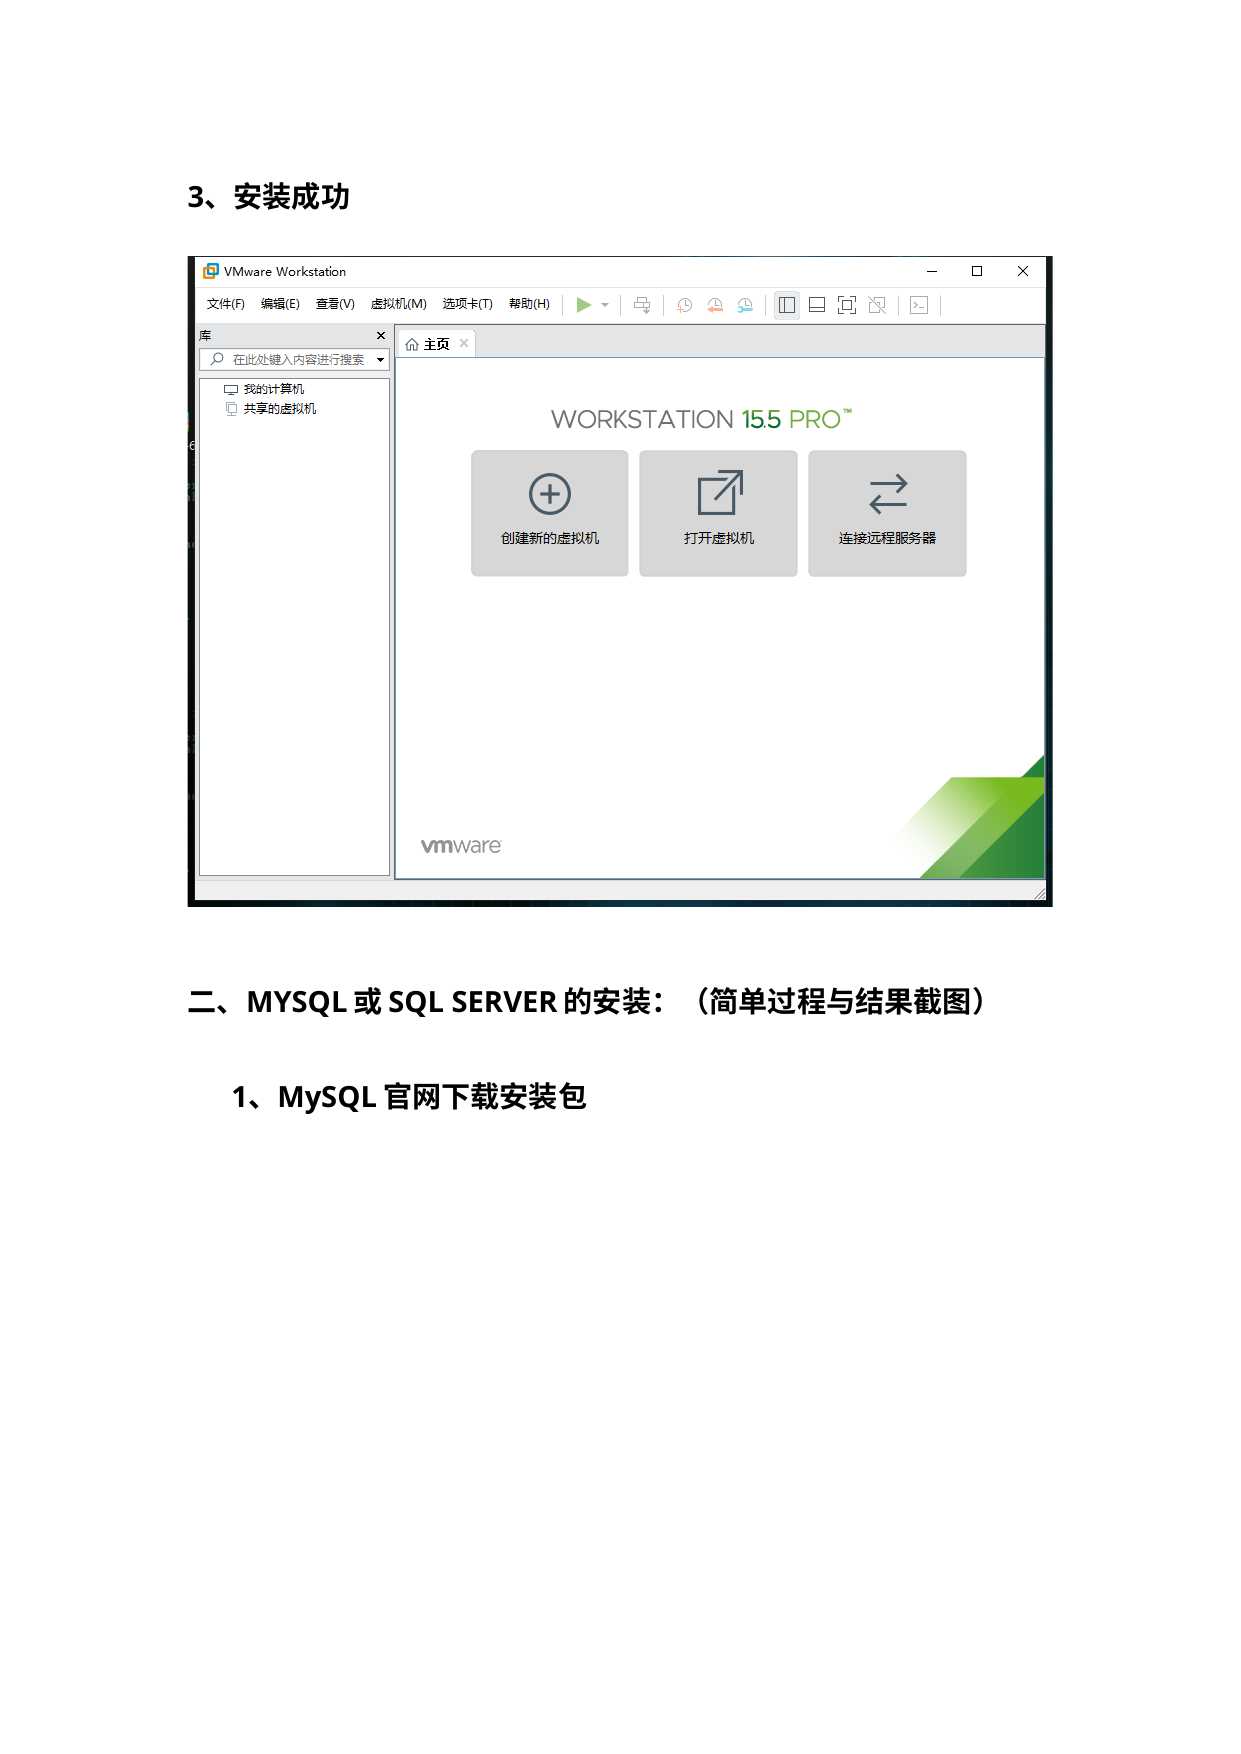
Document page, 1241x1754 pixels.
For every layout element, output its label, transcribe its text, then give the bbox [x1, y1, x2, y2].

list MYSQL或SQL SERVER的安装：（简单过程与结果截图） [187, 968, 1053, 1033]
text 1、MySQL官网下载安装包 [187, 1062, 1053, 1127]
picture [187, 256, 1053, 907]
text 3、安装成功 [187, 162, 1053, 227]
